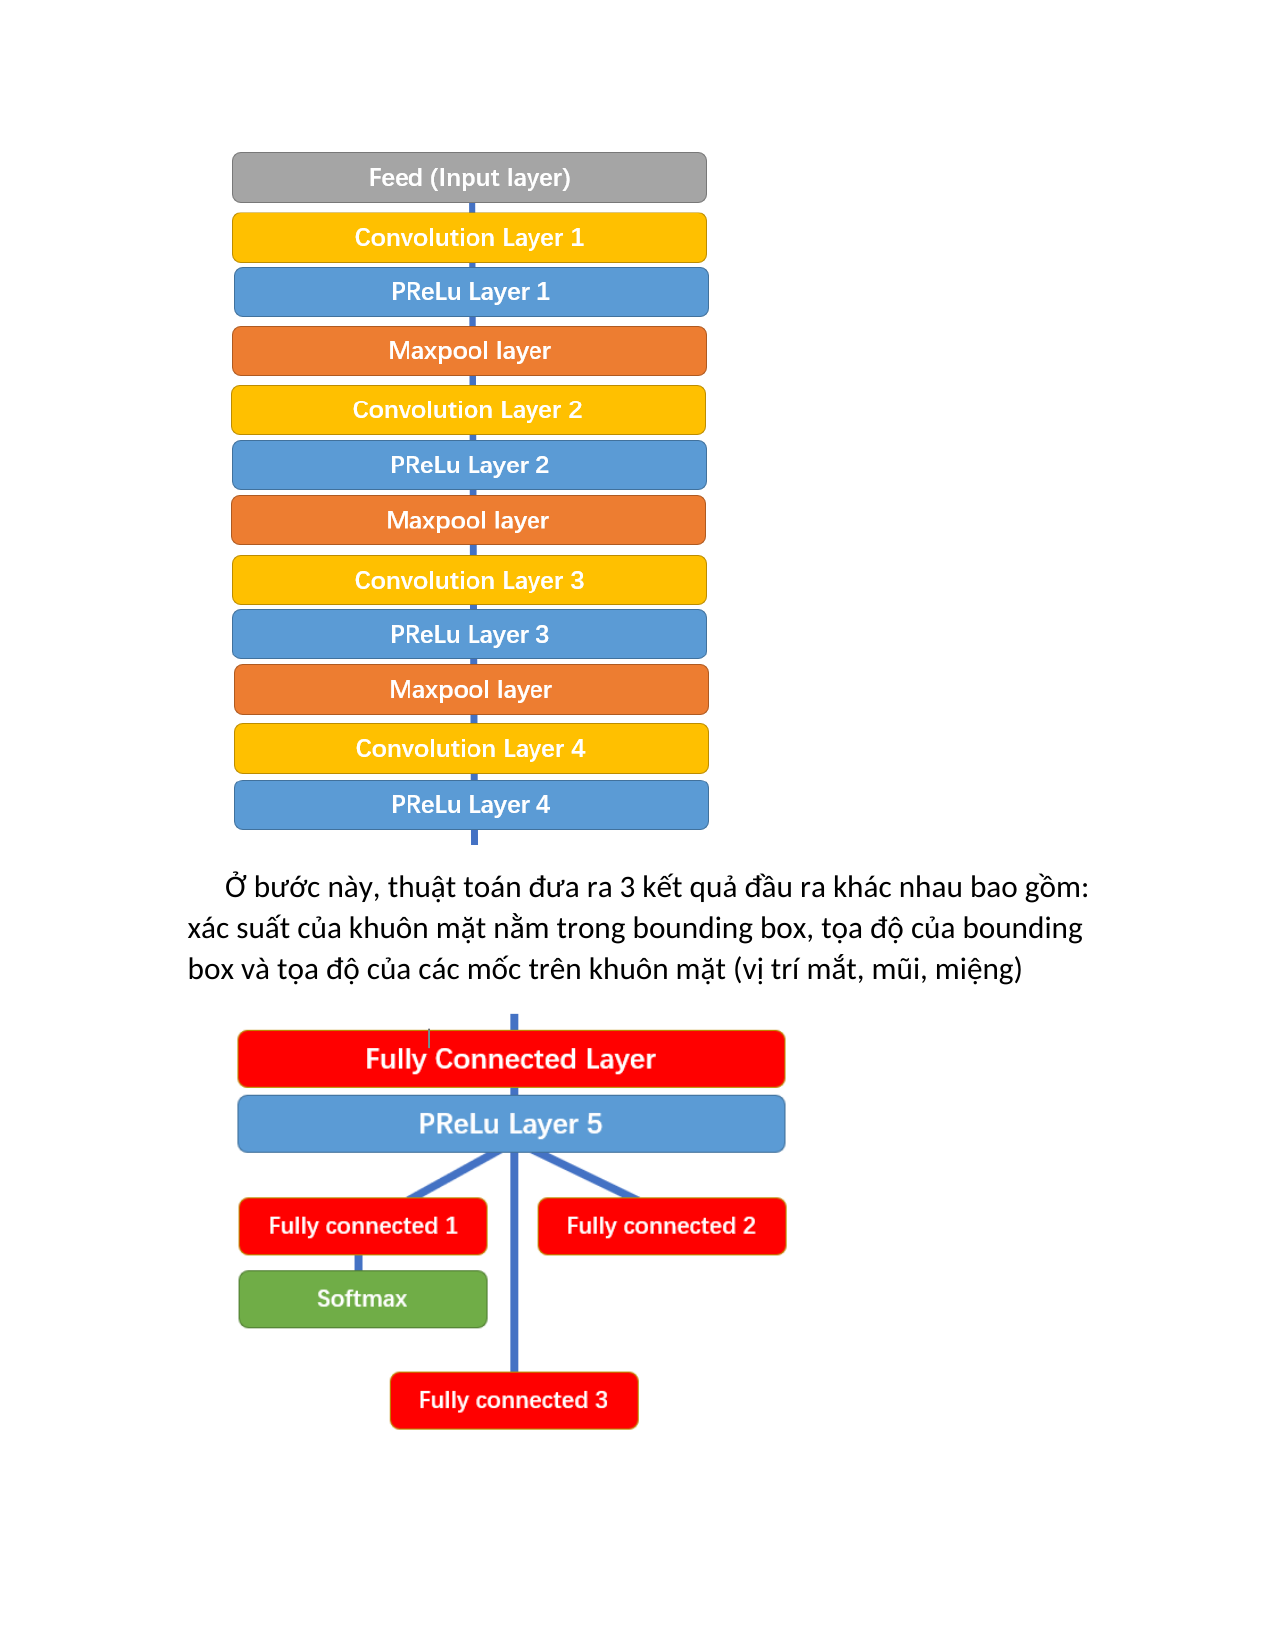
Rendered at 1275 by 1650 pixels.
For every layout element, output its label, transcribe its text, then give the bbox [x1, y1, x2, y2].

text Ở bước này, thuật toán đưa ra 3 kết quả đầu ra khác nhau bao gồm: xác suất của khuôn mặt nằm trong bounding box, tọa độ của bounding box và tọa độ của các mốc trên khuôn mặt (vị trí mắt, mũi, miệng) [187, 867, 1125, 987]
picture [225, 150, 715, 845]
picture [225, 1007, 789, 1440]
